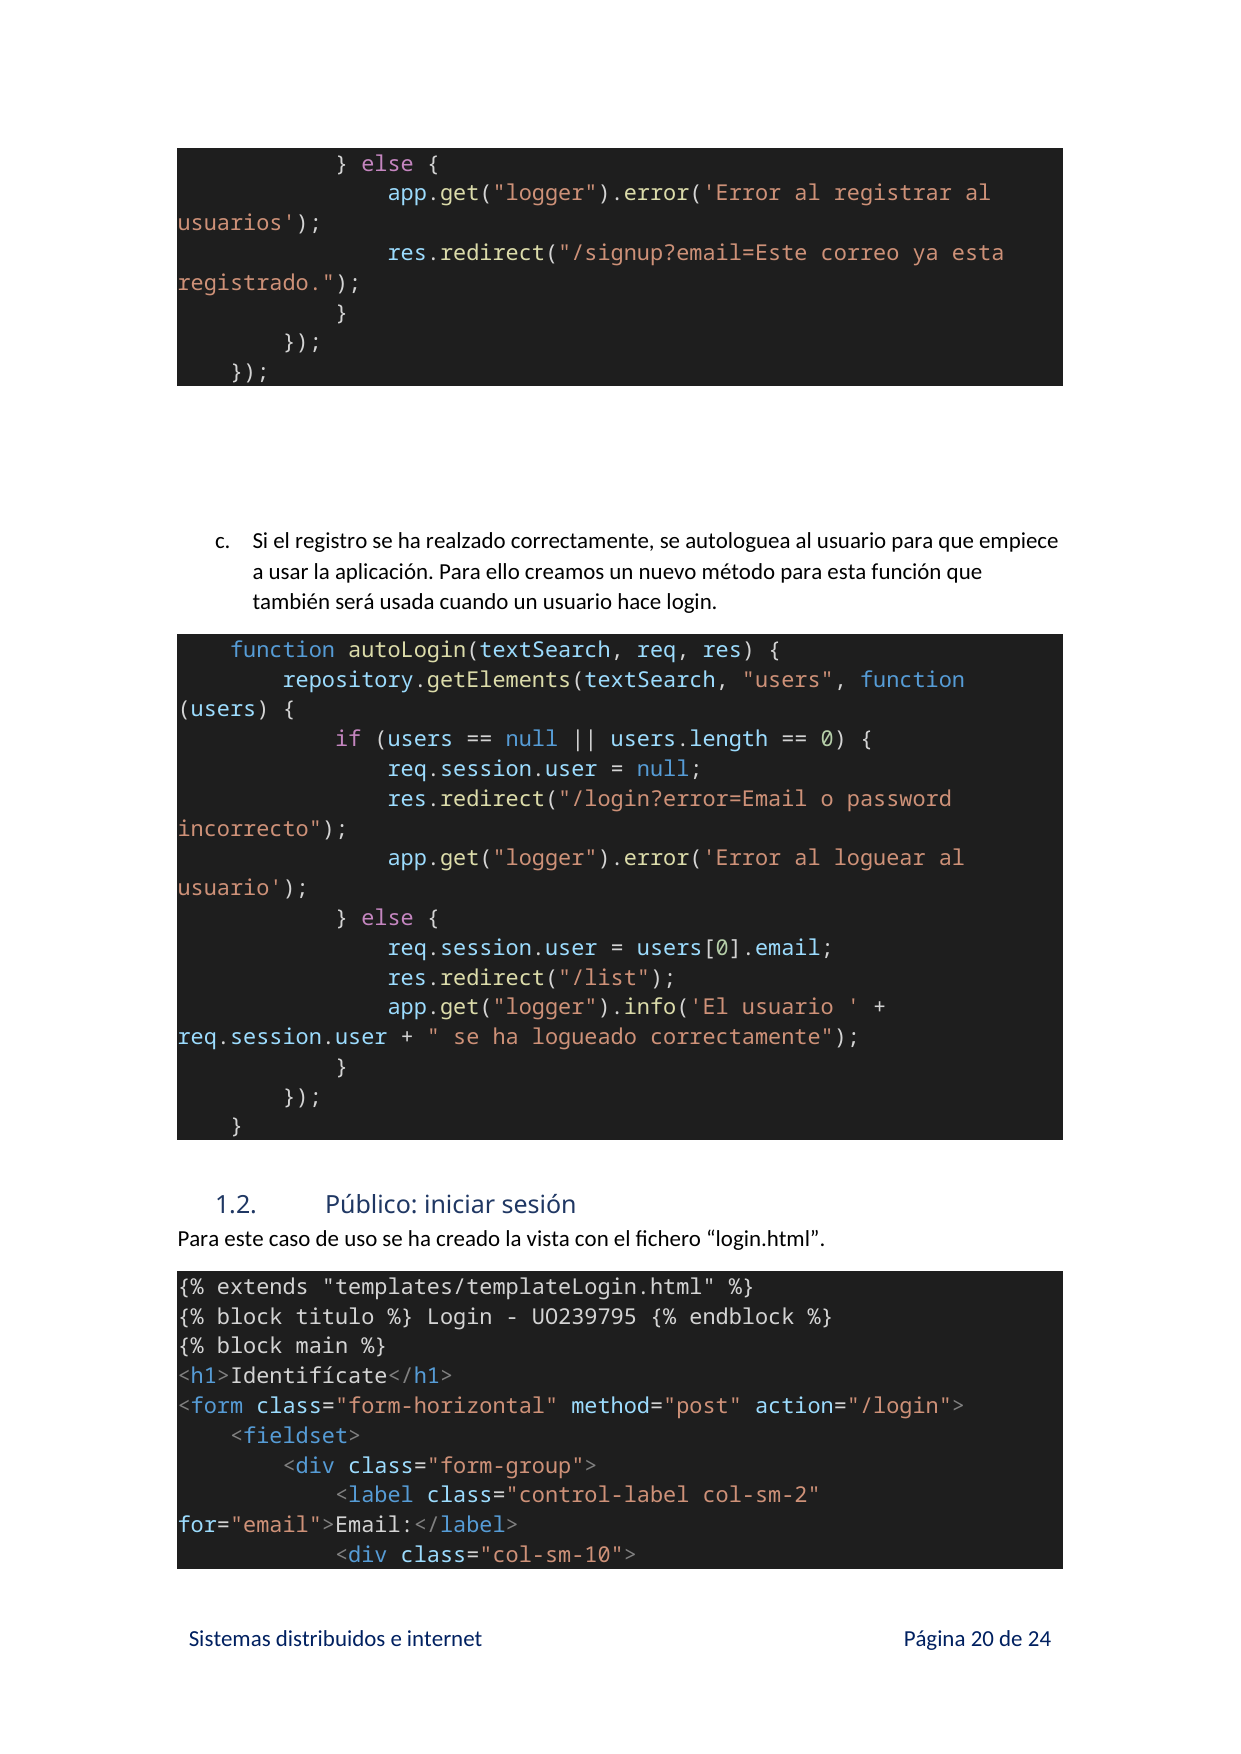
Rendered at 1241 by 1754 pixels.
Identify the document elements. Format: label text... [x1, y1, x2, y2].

subtitle Público: iniciar sesión [215, 1187, 1063, 1221]
text if (users == null || users.length == 0) { [177, 723, 1063, 753]
text {% block titulo %} Login - UO239795 {% endblock %} [177, 1301, 1063, 1330]
text } [177, 1111, 1063, 1140]
text }); [177, 1081, 1063, 1111]
text app.get("logger").error('Error al registrar al usuarios'); [177, 177, 1063, 237]
text <div class="col-sm-10"> [177, 1539, 1063, 1569]
text <h1>Identifícate</h1> [177, 1360, 1063, 1390]
text repository.getElements(textSearch, "users", function (users) { [177, 664, 1063, 723]
text <div class="form-group"> [177, 1449, 1063, 1479]
text } else { [177, 902, 1063, 932]
text res.redirect("/list"); [177, 962, 1063, 991]
text } [177, 297, 1063, 326]
text res.redirect("/login?error=Email o password incorrecto"); [177, 783, 1063, 842]
text function autoLogin(textSearch, req, res) { [177, 634, 1063, 664]
text {% extends "templates/templateLogin.html" %} [177, 1271, 1063, 1301]
text <label class="control-label col-sm-2" for="email">Email:</label> [177, 1479, 1063, 1539]
list Si el registro se ha realzado correctamente, se autologuea al usuario para que empiece a usar la aplicación. Para ello creamos un nuevo método para esta función que también será usada cuando un usuario hace login. [215, 527, 1063, 615]
text } [177, 1051, 1063, 1081]
text res.redirect("/signup?email=Este correo ya esta registrado."); [177, 237, 1063, 297]
text <form class="form-horizontal" method="post" action="/login"> [177, 1390, 1063, 1420]
text } else { [177, 148, 1063, 177]
text req.session.user = null; [177, 753, 1063, 783]
text Para este caso de uso se ha creado la vista con el fichero “login.html”. [177, 1224, 1063, 1252]
text app.get("logger").info('El usuario ' + req.session.user + " se ha logueado correctamente"); [177, 991, 1063, 1051]
text req.session.user = users[0].email; [177, 932, 1063, 962]
text app.get("logger").error('Error al loguear al usuario'); [177, 842, 1063, 902]
text }); [177, 356, 1063, 386]
text <fieldset> [177, 1420, 1063, 1449]
text }); [177, 326, 1063, 356]
text {% block main %} [177, 1330, 1063, 1360]
